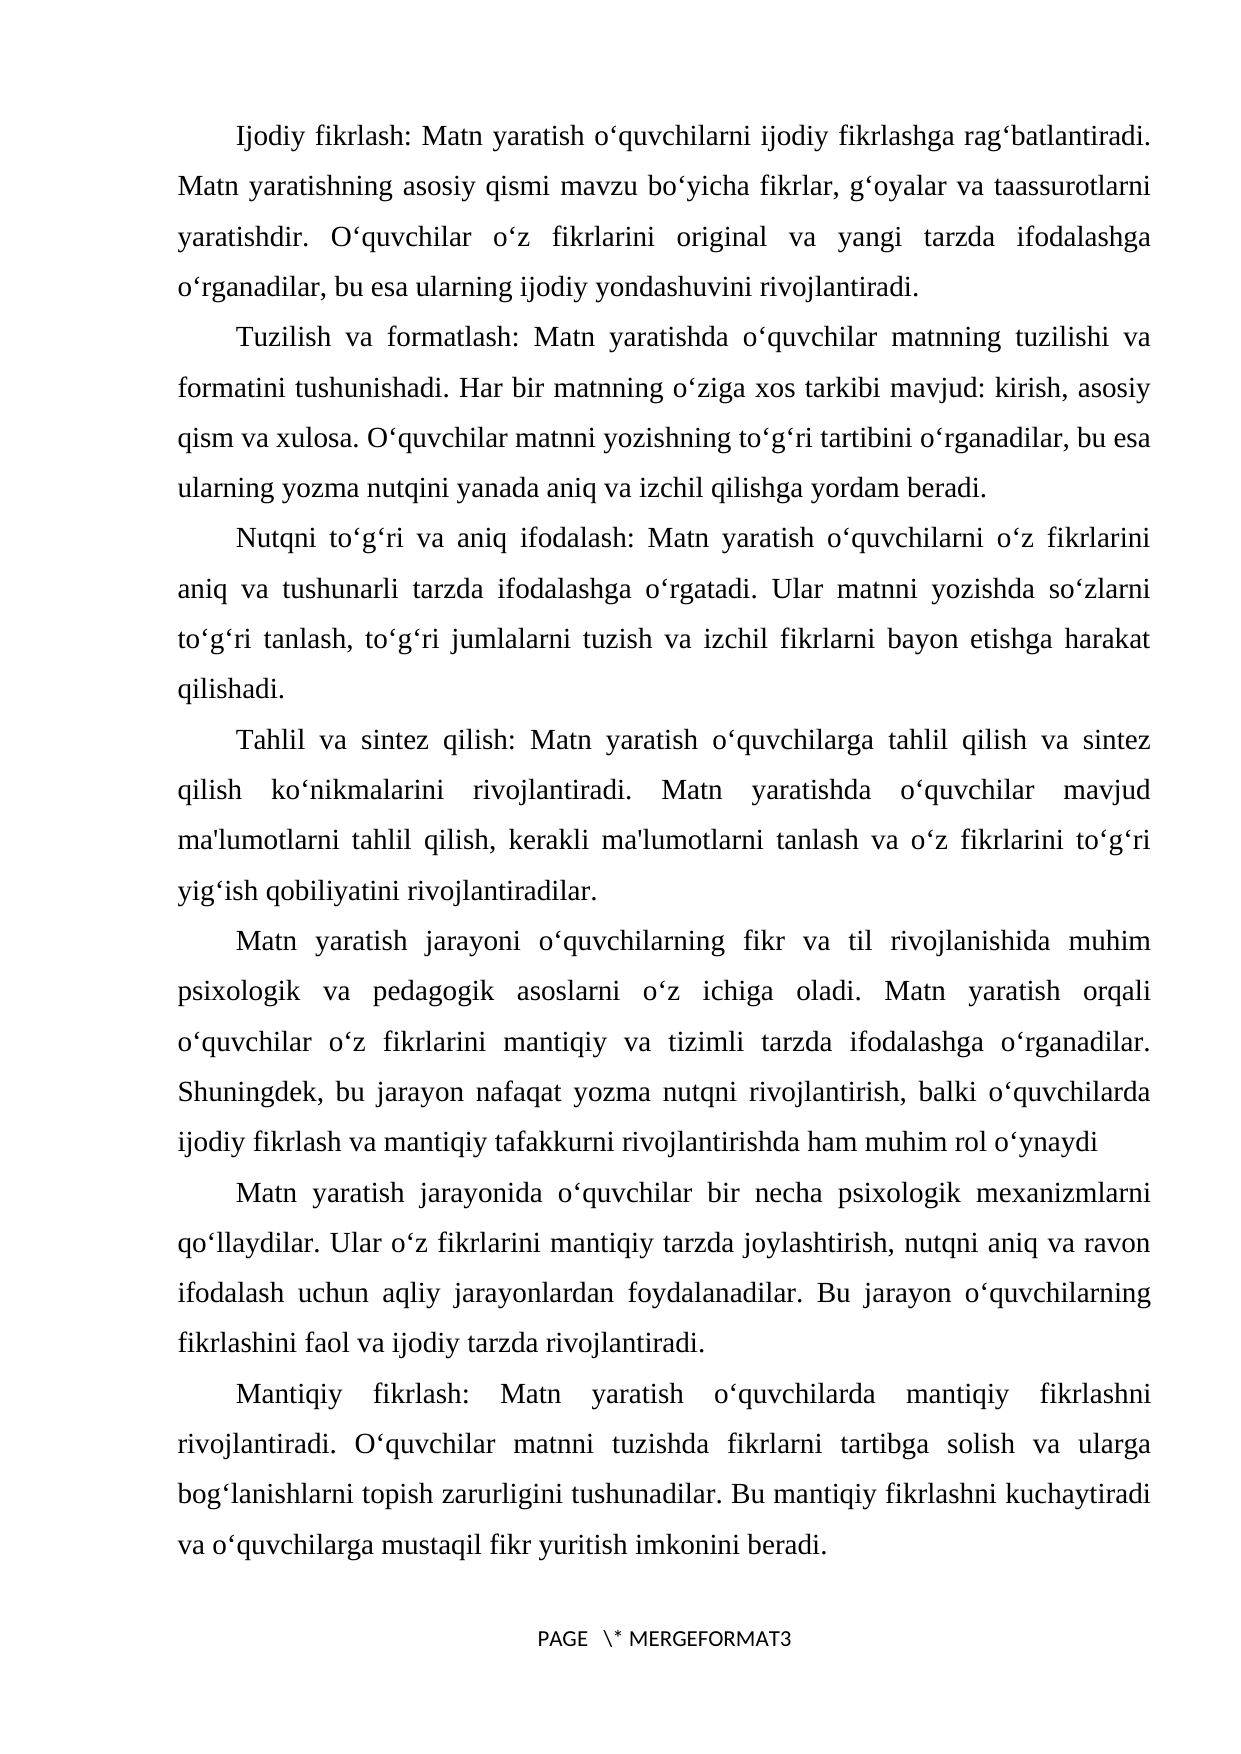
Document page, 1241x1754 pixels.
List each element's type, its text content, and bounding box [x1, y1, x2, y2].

text Matn yaratish jarayoni o‘quvchilarning fikr va til rivojlanishida muhim psixologik va pedagogik asoslarni o‘z ichiga oladi. Matn yaratish orqali o‘quvchilar o‘z fikrlarini mantiqiy va tizimli tarzda ifodalashga o‘rganadilar. Shuningdek, bu jarayon nafaqat yozma nutqni rivojlantirish, balki o‘quvchilarda ijodiy fikrlash va mantiqiy tafakkurni rivojlantirishda ham muhim rol o‘ynaydi [177, 923, 1152, 1158]
text Tuzilish va formatlash: Matn yaratishda o‘quvchilar matnning tuzilishi va formatini tushunishadi. Har bir matnning o‘ziga xos tarkibi mavjud: kirish, asosiy qism va xulosa. O‘quvchilar matnni yozishning to‘g‘ri tartibini o‘rganadilar, bu esa ularning yozma nutqini yanada aniq va izchil qilishga yordam beradi. [177, 319, 1152, 504]
text Tahlil va sintez qilish: Matn yaratish o‘quvchilarga tahlil qilish va sintez qilish ko‘nikmalarini rivojlantiradi. Matn yaratishda o‘quvchilar mavjud ma'lumotlarni tahlil qilish, kerakli ma'lumotlarni tanlash va o‘z fikrlarini to‘g‘ri yig‘ish qobiliyatini rivojlantiradilar. [177, 722, 1152, 906]
text Mantiqiy fikrlash: Matn yaratish o‘quvchilarda mantiqiy fikrlashni rivojlantiradi. O‘quvchilar matnni tuzishda fikrlarni tartibga solish va ularga bog‘lanishlarni topish zarurligini tushunadilar. Bu mantiqiy fikrlashni kuchaytiradi va o‘quvchilarga mustaqil fikr yuritish imkonini beradi. [177, 1376, 1152, 1560]
text Nutqni to‘g‘ri va aniq ifodalash: Matn yaratish o‘quvchilarni o‘z fikrlarini aniq va tushunarli tarzda ifodalashga o‘rgatadi. Ular matnni yozishda so‘zlarni to‘g‘ri tanlash, to‘g‘ri jumlalarni tuzish va izchil fikrlarni bayon etishga harakat qilishadi. [177, 521, 1152, 705]
text Matn yaratish jarayonida o‘quvchilar bir necha psixologik mexanizmlarni qo‘llaydilar. Ular o‘z fikrlarini mantiqiy tarzda joylashtirish, nutqni aniq va ravon ifodalash uchun aqliy jarayonlardan foydalanadilar. Bu jarayon o‘quvchilarning fikrlashini faol va ijodiy tarzda rivojlantiradi. [177, 1175, 1152, 1359]
text Ijodiy fikrlash: Matn yaratish o‘quvchilarni ijodiy fikrlashga rag‘batlantiradi. Matn yaratishning asosiy qismi mavzu bo‘yicha fikrlar, g‘oyalar va taassurotlarni yaratishdir. O‘quvchilar o‘z fikrlarini original va yangi tarzda ifodalashga o‘rganadilar, bu esa ularning ijodiy yondashuvini rivojlantiradi. [177, 118, 1152, 303]
